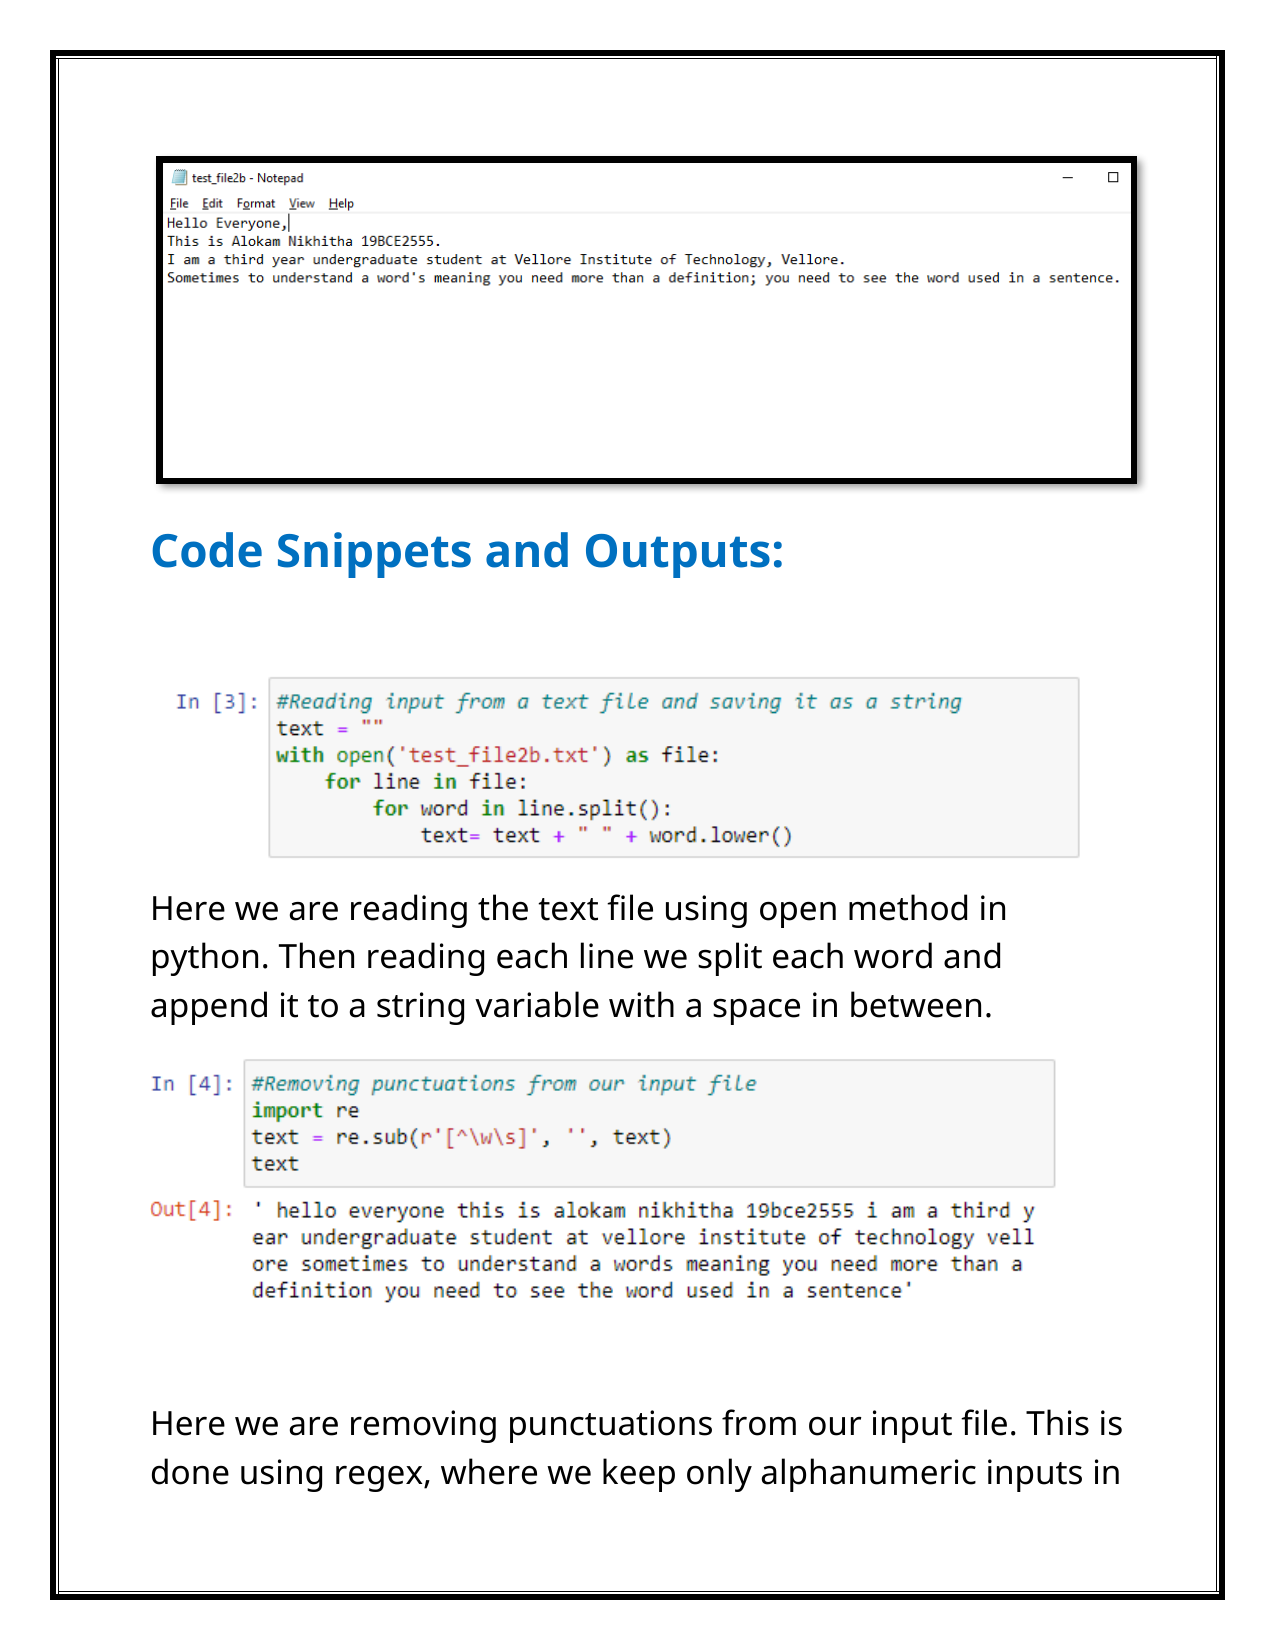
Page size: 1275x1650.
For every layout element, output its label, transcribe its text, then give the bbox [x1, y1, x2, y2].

picture [163, 163, 1131, 478]
text Code Snippets and Outputs: [150, 519, 1125, 581]
picture [150, 1047, 1076, 1315]
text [150, 1399, 1125, 1494]
picture [150, 668, 1108, 866]
text Here we are reading the text file using open method in python. Then reading each line we split each word and append it to a string variable with a space in between. [150, 884, 1125, 1028]
